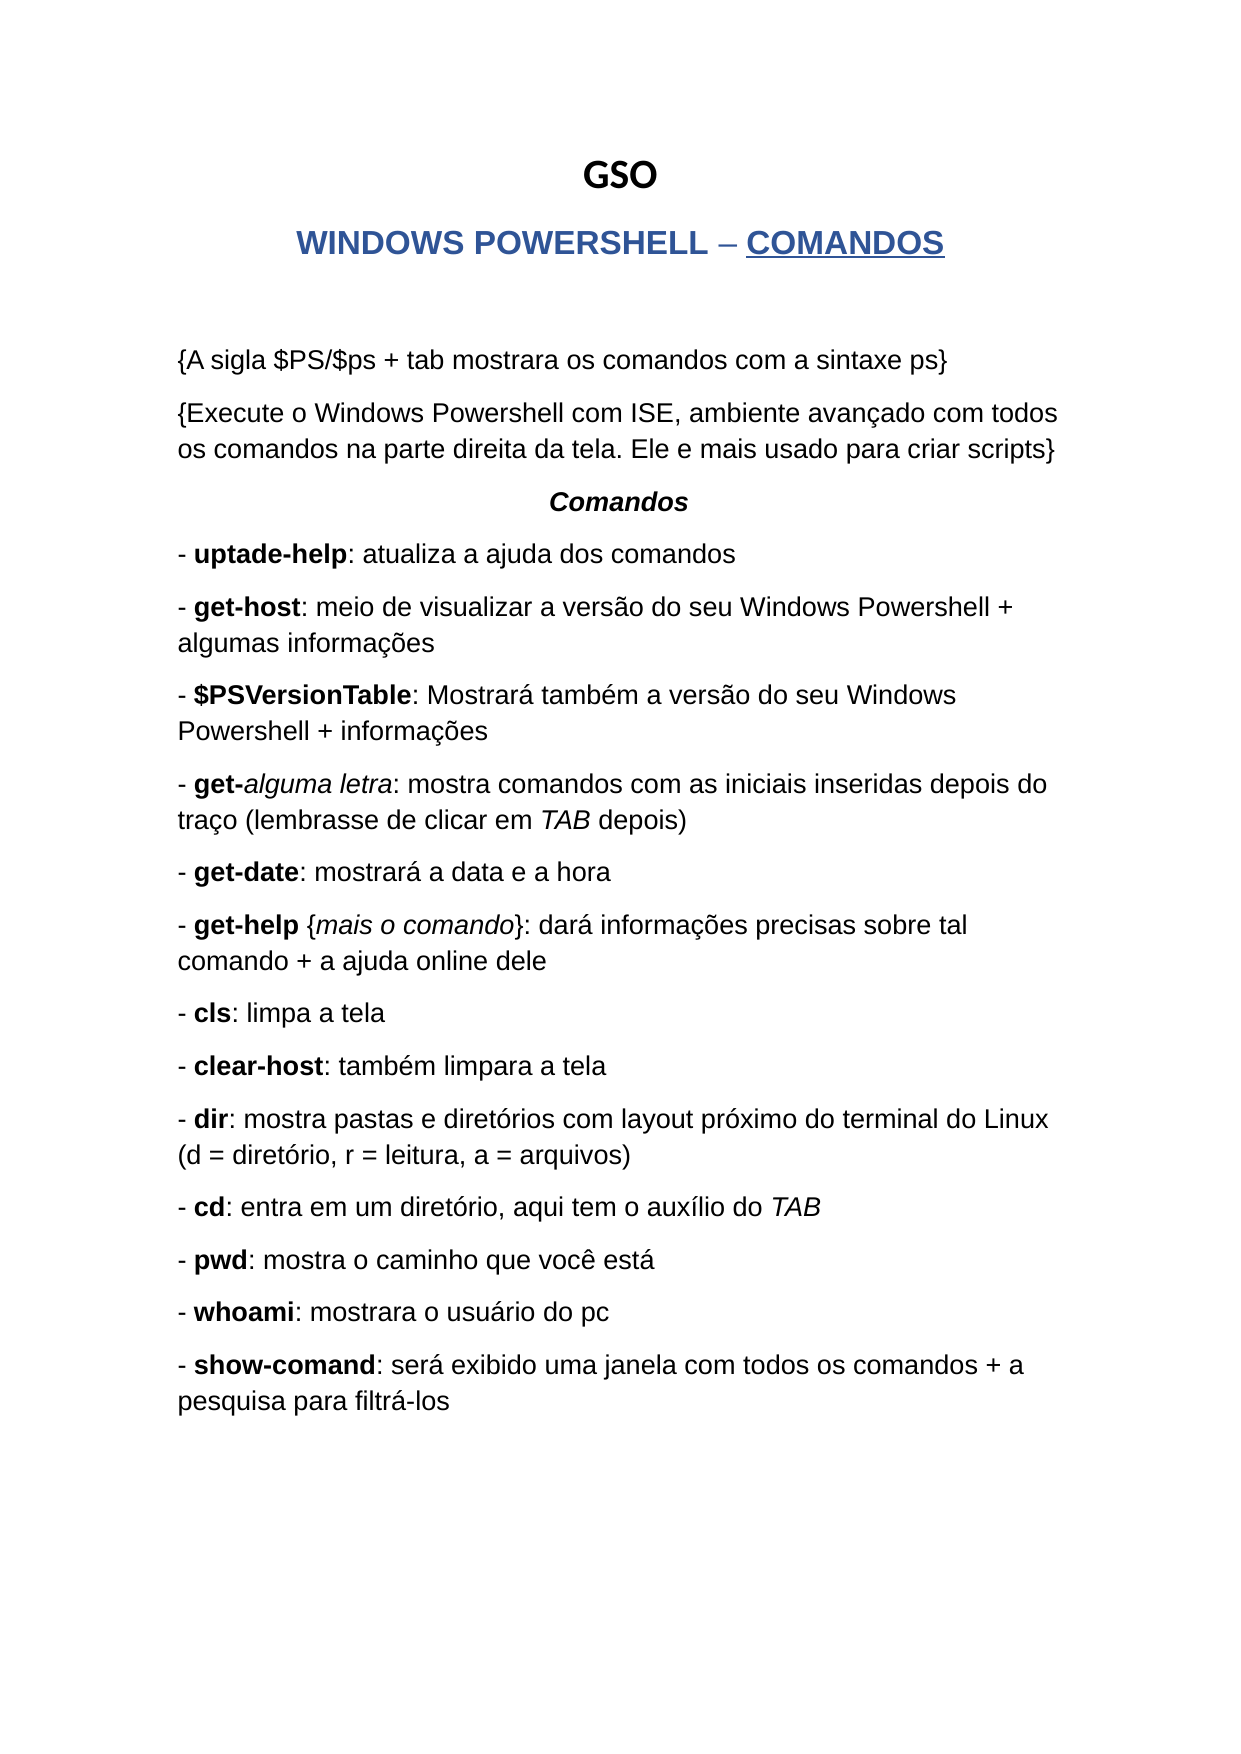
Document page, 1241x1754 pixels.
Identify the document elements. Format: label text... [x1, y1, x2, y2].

text Comandos [177, 486, 1063, 517]
text GSO [177, 148, 1063, 198]
text - dir: mostra pastas e diretórios com layout próximo do terminal do Linux (d = diretório, r = leitura, a = arquivos) [177, 1103, 1063, 1170]
text - clear-host: também limpara a tela [177, 1050, 1063, 1081]
text {Execute o Windows Powershell com ISE, ambiente avançado com todos os comandos na parte direita da tela. Ele e mais usado para criar scripts} [177, 397, 1063, 464]
text - get-alguma letra: mostra comandos com as iniciais inseridas depois do traço (lembrasse de clicar em TAB depois) [177, 768, 1063, 835]
text - get-host: meio de visualizar a versão do seu Windows Powershell + algumas informações [177, 591, 1063, 658]
text - show-comand: será exibido uma janela com todos os comandos + a pesquisa para filtrá-los [177, 1349, 1063, 1416]
text - get-help {mais o comando}: dará informações precisas sobre tal comando + a ajuda online dele [177, 909, 1063, 976]
text - cd: entra em um diretório, aqui tem o auxílio do TAB [177, 1191, 1063, 1222]
text {A sigla $PS/$ps + tab mostrara os comandos com a sintaxe ps} [177, 344, 1063, 376]
text WINDOWS POWERSHELL – COMANDOS [177, 223, 1063, 261]
text - pwd: mostra o caminho que você está [177, 1244, 1063, 1275]
text - $PSVersionTable: Mostrará também a versão do seu Windows Powershell + informações [177, 679, 1063, 746]
text - cls: limpa a tela [177, 997, 1063, 1029]
text - uptade-help: atualiza a ajuda dos comandos [177, 538, 1063, 569]
text - whoami: mostrara o usuário do pc [177, 1296, 1063, 1328]
text - get-date: mostrará a data e a hora [177, 856, 1063, 888]
